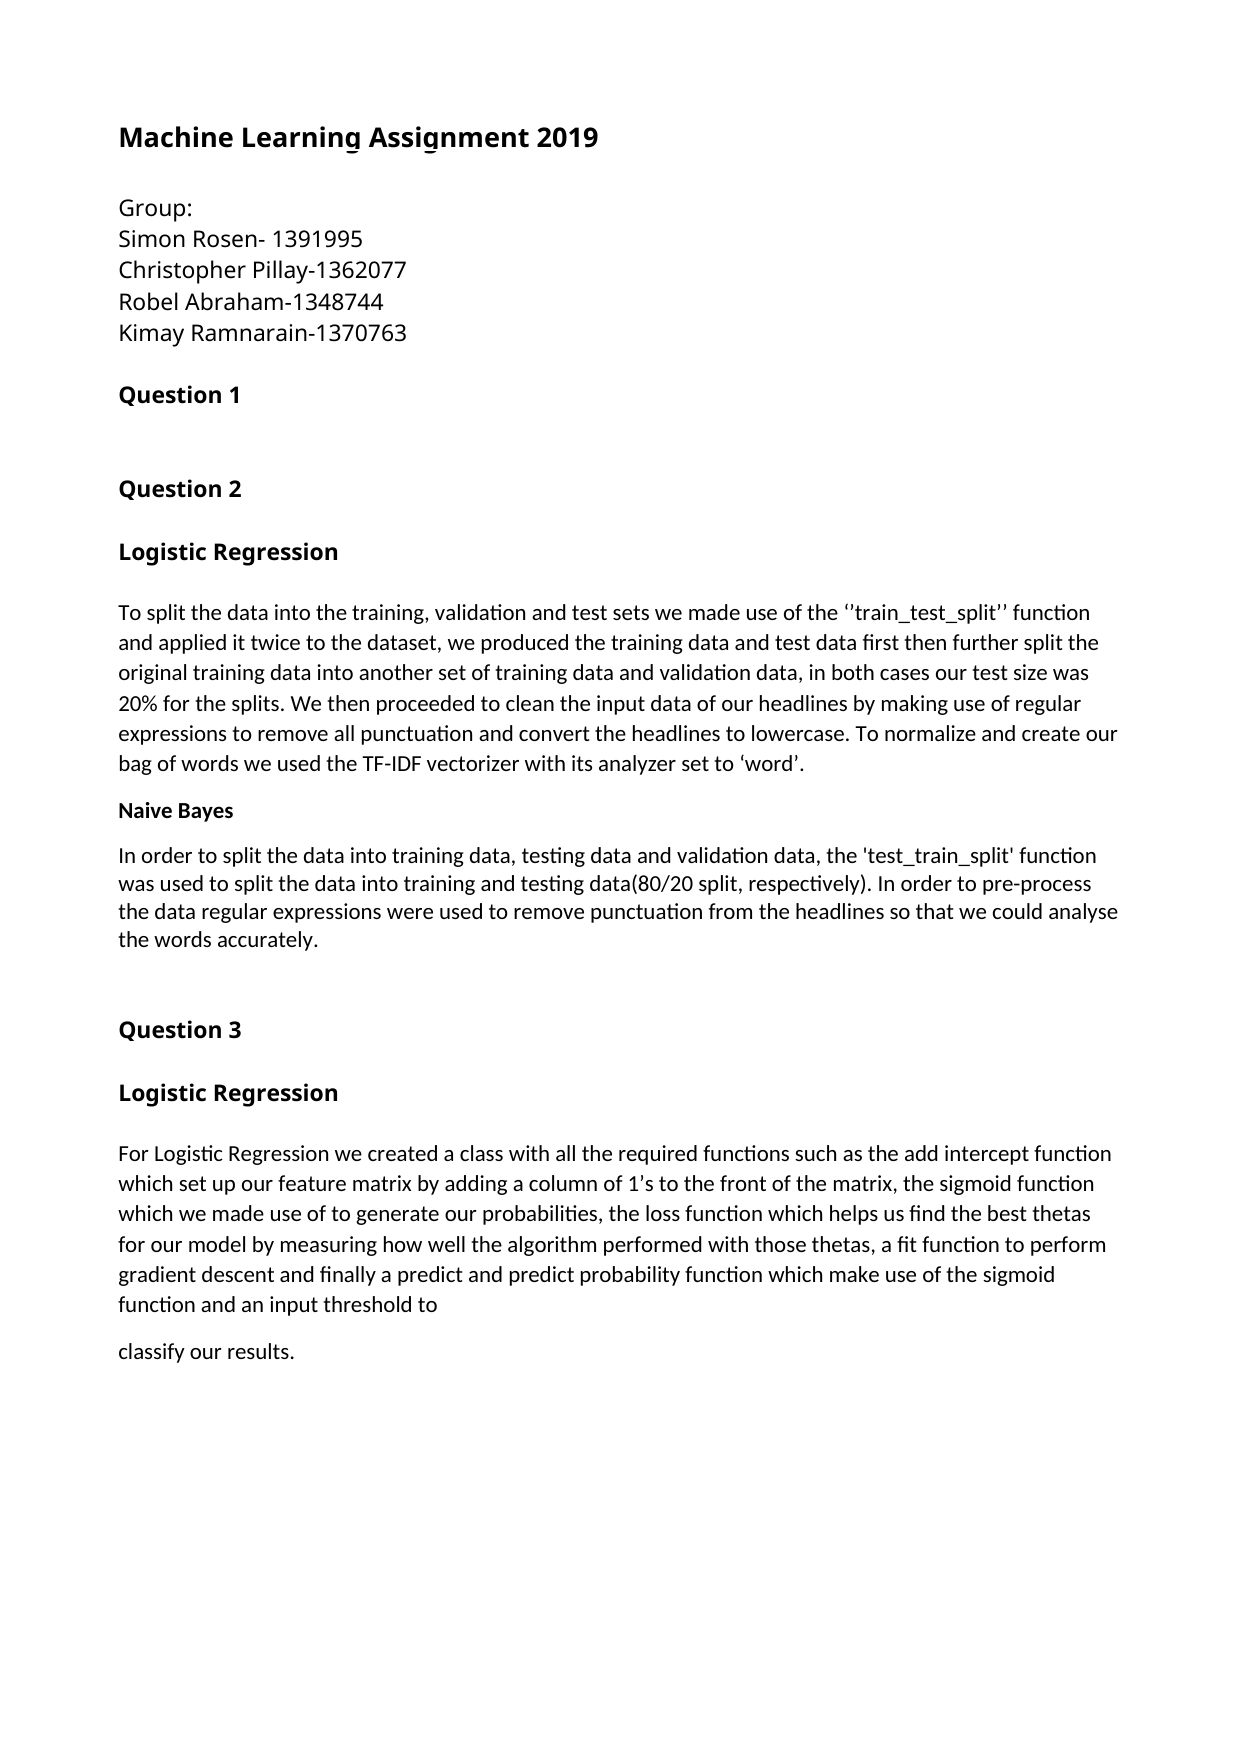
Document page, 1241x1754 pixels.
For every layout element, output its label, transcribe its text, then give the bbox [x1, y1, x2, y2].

text Christopher Pillay-1362077 [118, 254, 1122, 286]
text For Logistic Regression we created a class with all the required functions such as the add intercept function which set up our feature matrix by adding a column of 1’s to the front of the matrix, the sigmoid function which we made use of to generate our probabilities, the loss function which helps us find the best thetas for our model by measuring how well the algorithm performed with those thetas, a fit function to perform gradient descent and finally a predict and predict probability function which make use of the sigmoid function and an input threshold to [118, 1139, 1122, 1318]
text Question 3 [118, 1014, 1122, 1045]
text Question 2 [118, 473, 1122, 504]
text Naive Bayes [118, 796, 1122, 824]
text Logistic Regression [118, 1077, 1122, 1108]
text classify our results. [118, 1337, 1122, 1365]
text In order to split the data into training data, testing data and validation data, the 'test_train_split' function was used to split the data into training and testing data(80/20 split, respectively). In order to pre-process the data regular expressions were used to remove punctuation from the headlines so that we could analyse the words accurately. [118, 841, 1122, 953]
text Simon Rosen- 1391995 [118, 223, 1122, 254]
text Logistic Regression [118, 536, 1122, 567]
text Robel Abraham-1348744 [118, 286, 1122, 317]
text Machine Learning Assignment 2019 [118, 118, 1122, 155]
text Group: [118, 192, 1122, 223]
text Question 1 [118, 379, 1122, 411]
text Kimay Ramnarain-1370763 [118, 317, 1122, 348]
text To split the data into the training, validation and test sets we made use of the ‘’train_test_split’’ function and applied it twice to the dataset, we produced the training data and test data first then further split the original training data into another set of training data and validation data, in both cases our test size was 20% for the splits. We then proceeded to clean the input data of our headlines by making use of regular expressions to remove all punctuation and convert the headlines to lowercase. To normalize and create our bag of words we used the TF-IDF vectorizer with its analyzer set to ‘word’. [118, 598, 1122, 777]
